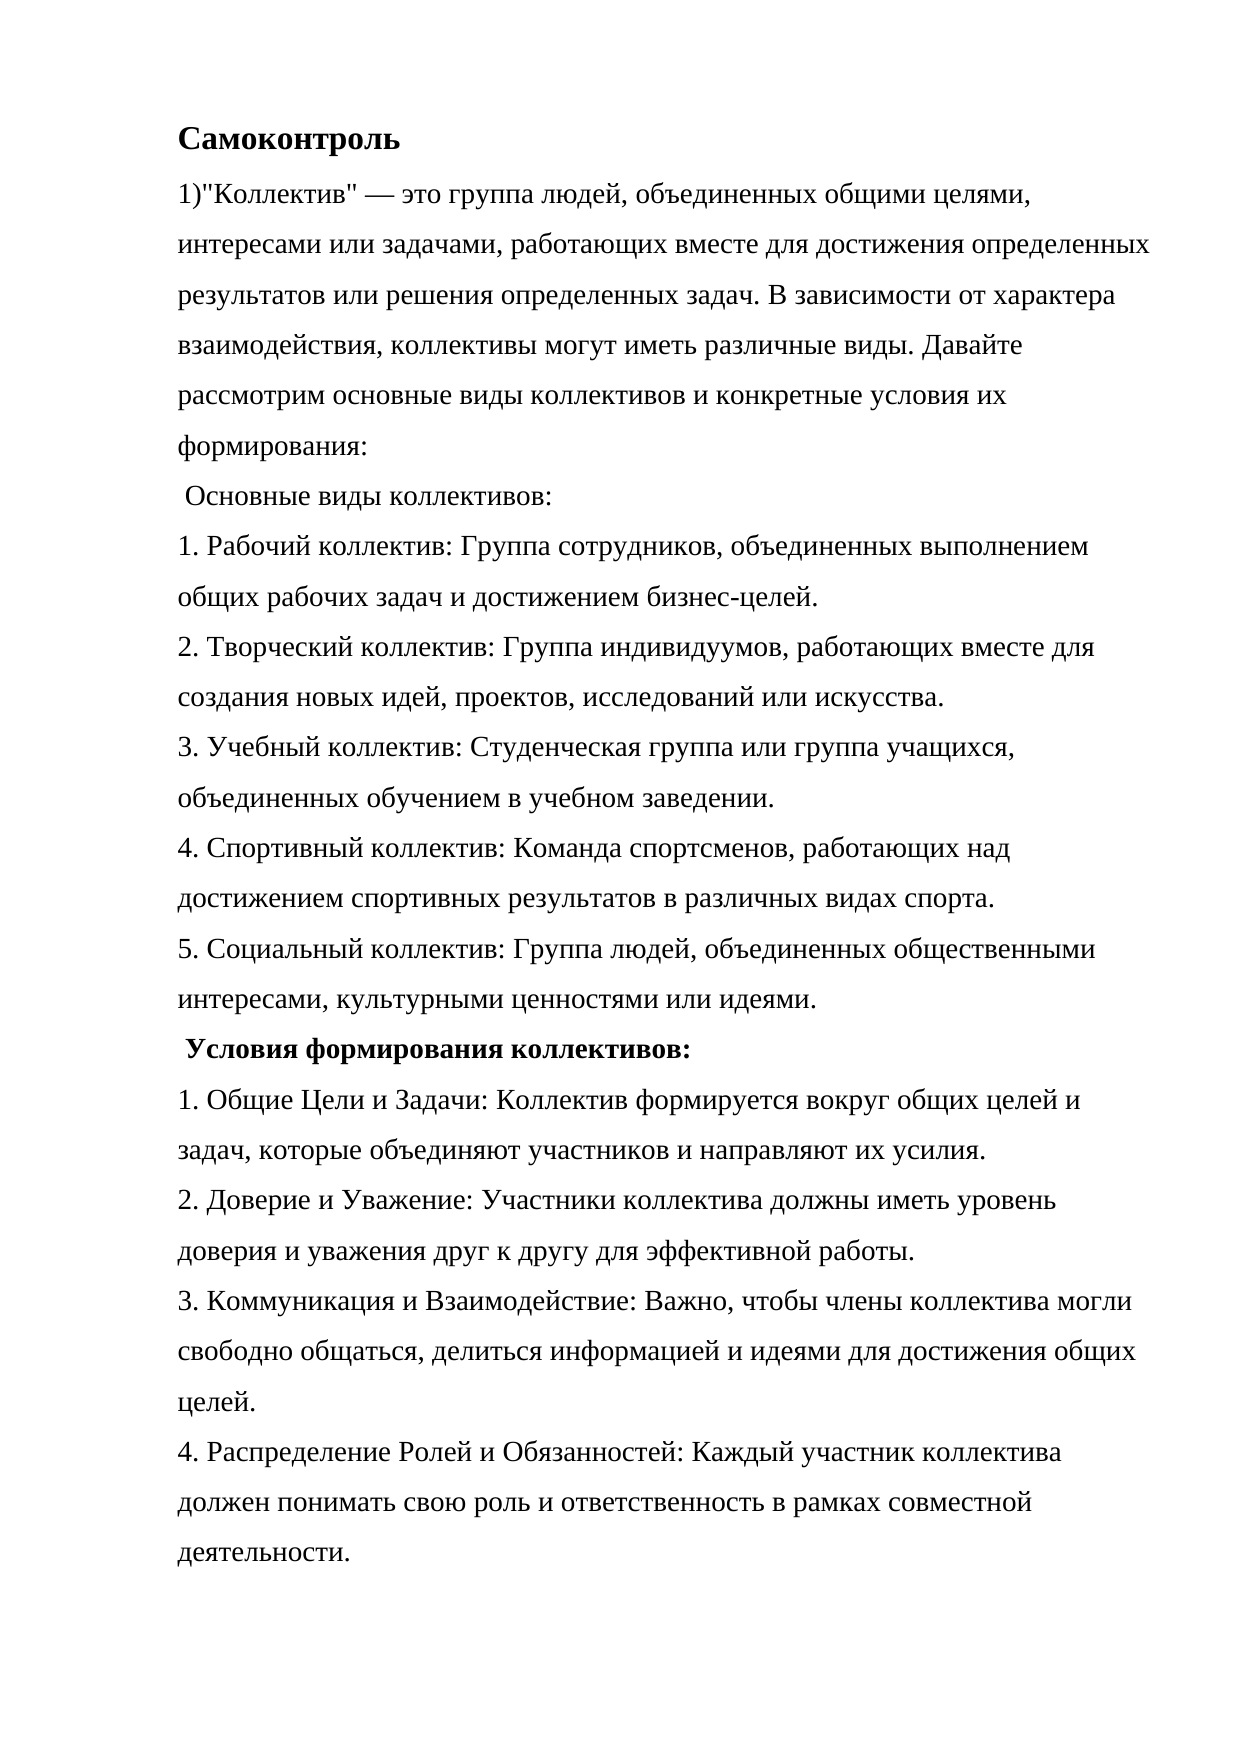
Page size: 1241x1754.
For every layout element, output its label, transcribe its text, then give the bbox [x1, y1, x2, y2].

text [177, 176, 1152, 1568]
text Самоконтроль [177, 118, 1152, 156]
